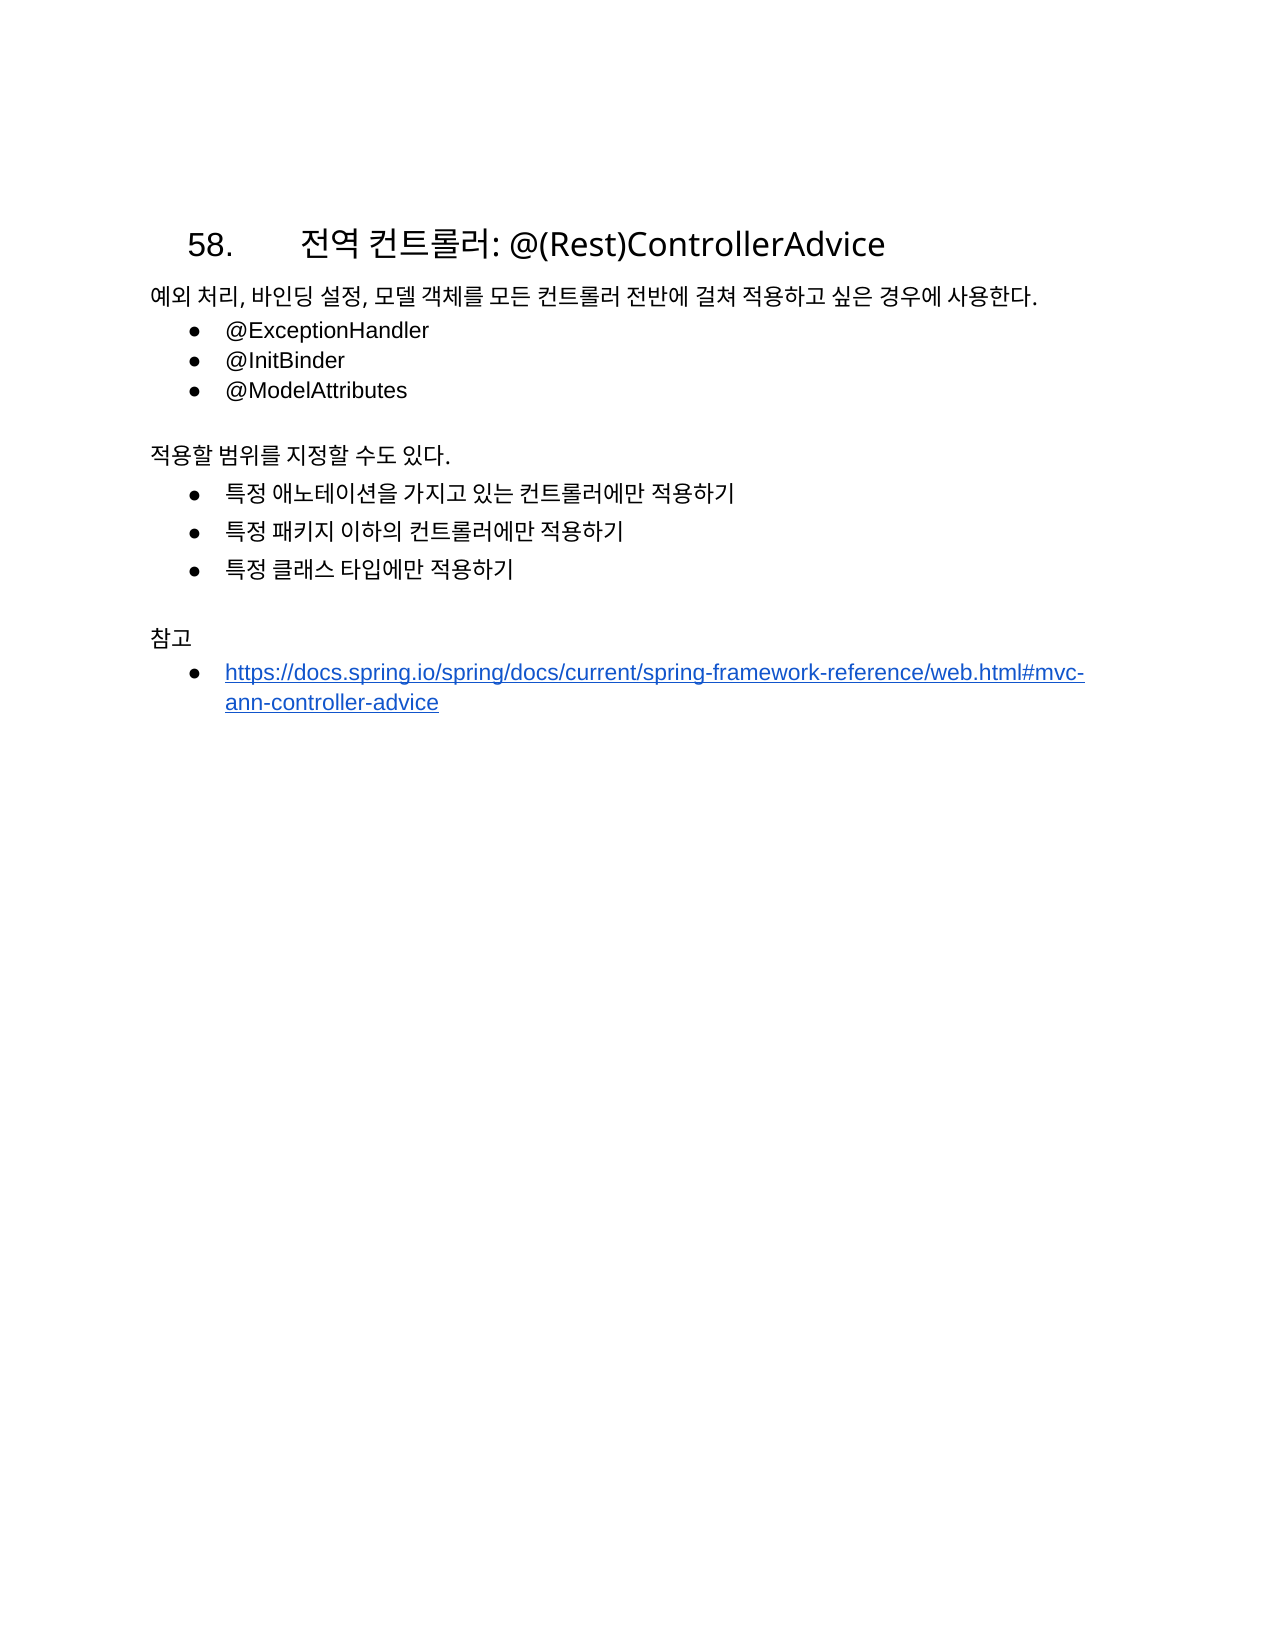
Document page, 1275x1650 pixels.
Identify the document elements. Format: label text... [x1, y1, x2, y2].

list https://docs.spring.io/spring/docs/current/spring-framework-reference/web.html#mvc-ann-controller-advice [187, 659, 1125, 715]
list 특정 애노테이션을 가지고 있는 컨트롤러에만 적용하기 [187, 476, 1125, 509]
list 특정 클래스 타입에만 적용하기 [187, 552, 1125, 586]
text 참고 [150, 621, 1125, 654]
text 예외 처리, 바인딩 설정, 모델 객체를 모든 컨트롤러 전반에 걸쳐 적용하고 싶은 경우에 사용한다. [150, 279, 1125, 312]
list @InitBinder [187, 347, 1125, 373]
list @ExceptionHandler [187, 317, 1125, 343]
list @ModelAttributes [187, 377, 1125, 404]
text 적용할 범위를 지정할 수도 있다. [150, 438, 1125, 471]
list 특정 패키지 이하의 컨트롤러에만 적용하기 [187, 514, 1125, 547]
subtitle 전역 컨트롤러: @(Rest)ControllerAdvice [187, 218, 1125, 266]
